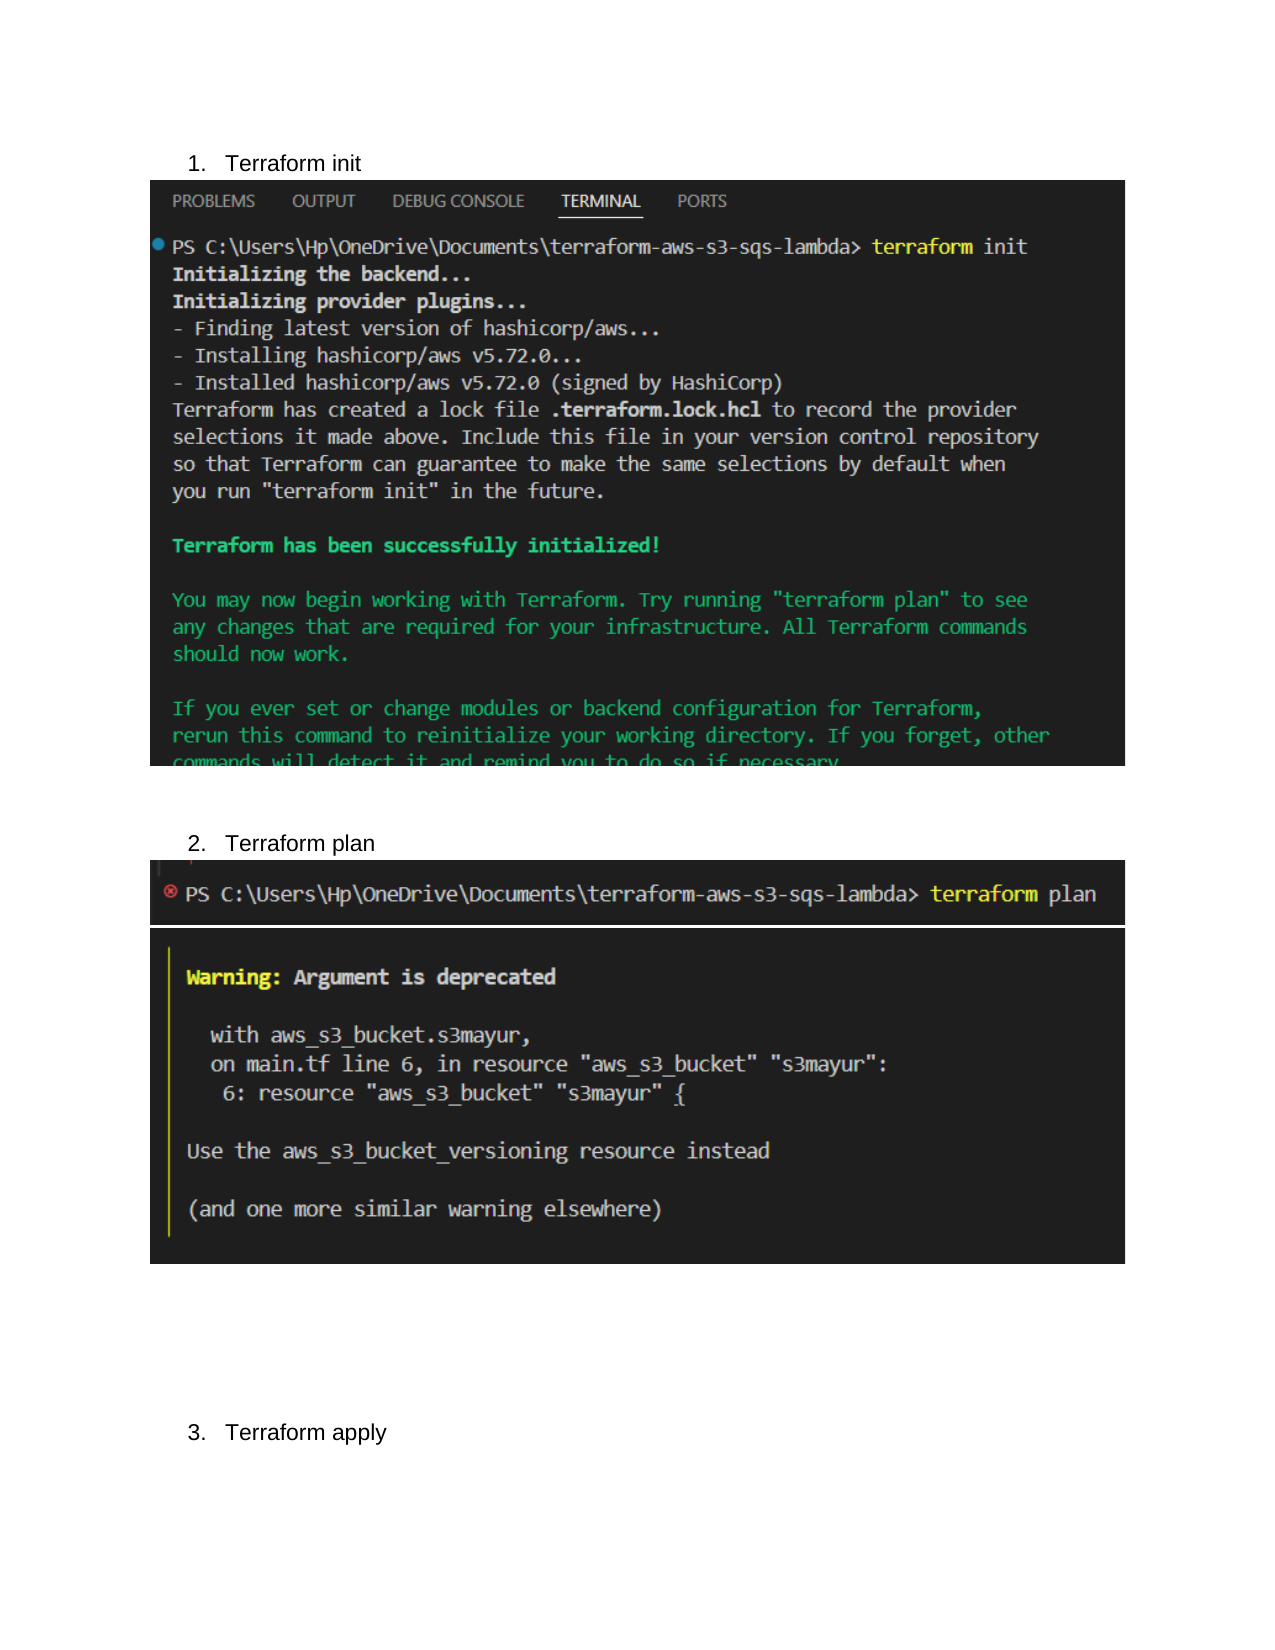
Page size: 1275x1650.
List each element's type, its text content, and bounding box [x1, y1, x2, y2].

list Terraform plan [187, 830, 1125, 856]
picture [150, 860, 1125, 925]
list Terraform apply [187, 1419, 1125, 1445]
picture [150, 928, 1125, 1264]
list Terraform init [187, 150, 1125, 176]
picture [150, 180, 1125, 766]
